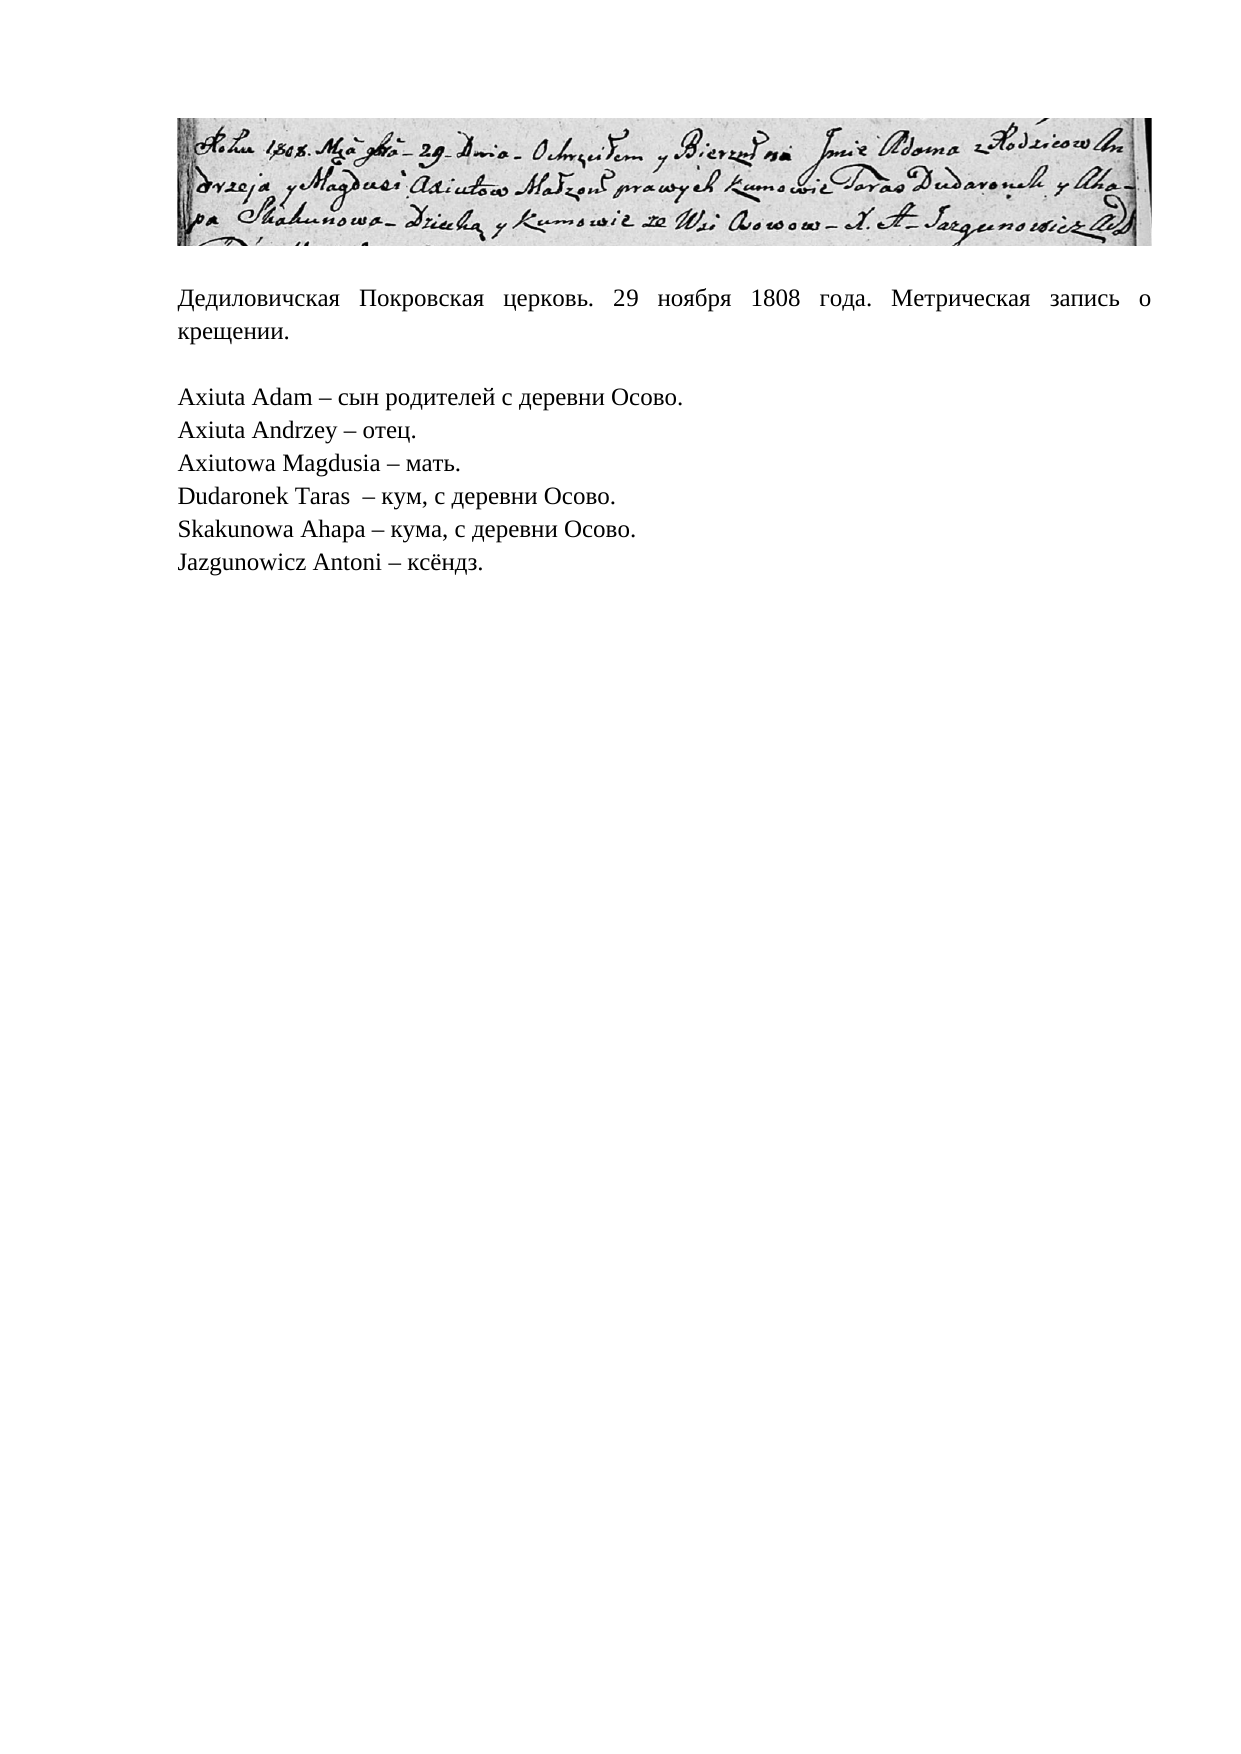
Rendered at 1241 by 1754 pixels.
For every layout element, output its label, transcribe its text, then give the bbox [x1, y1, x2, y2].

text Axiuta Adam – сын родителей с деревни Осово. [177, 382, 1152, 411]
text Skakunowa Ahapa – кума, с деревни Осово. [177, 514, 1152, 543]
text Axiuta Andrzey – отец. [177, 415, 1152, 444]
picture [177, 118, 1152, 246]
text Jazgunowicz Antoni – ксёндз. [177, 547, 1152, 576]
text Dudaronek Taras – кум, с деревни Осово. [177, 481, 1152, 510]
text Axiutowa Magdusia – мать. [177, 448, 1152, 477]
text Дедиловичская Покровская церковь. 29 ноября 1808 года. Метрическая запись о крещении. [177, 283, 1152, 345]
